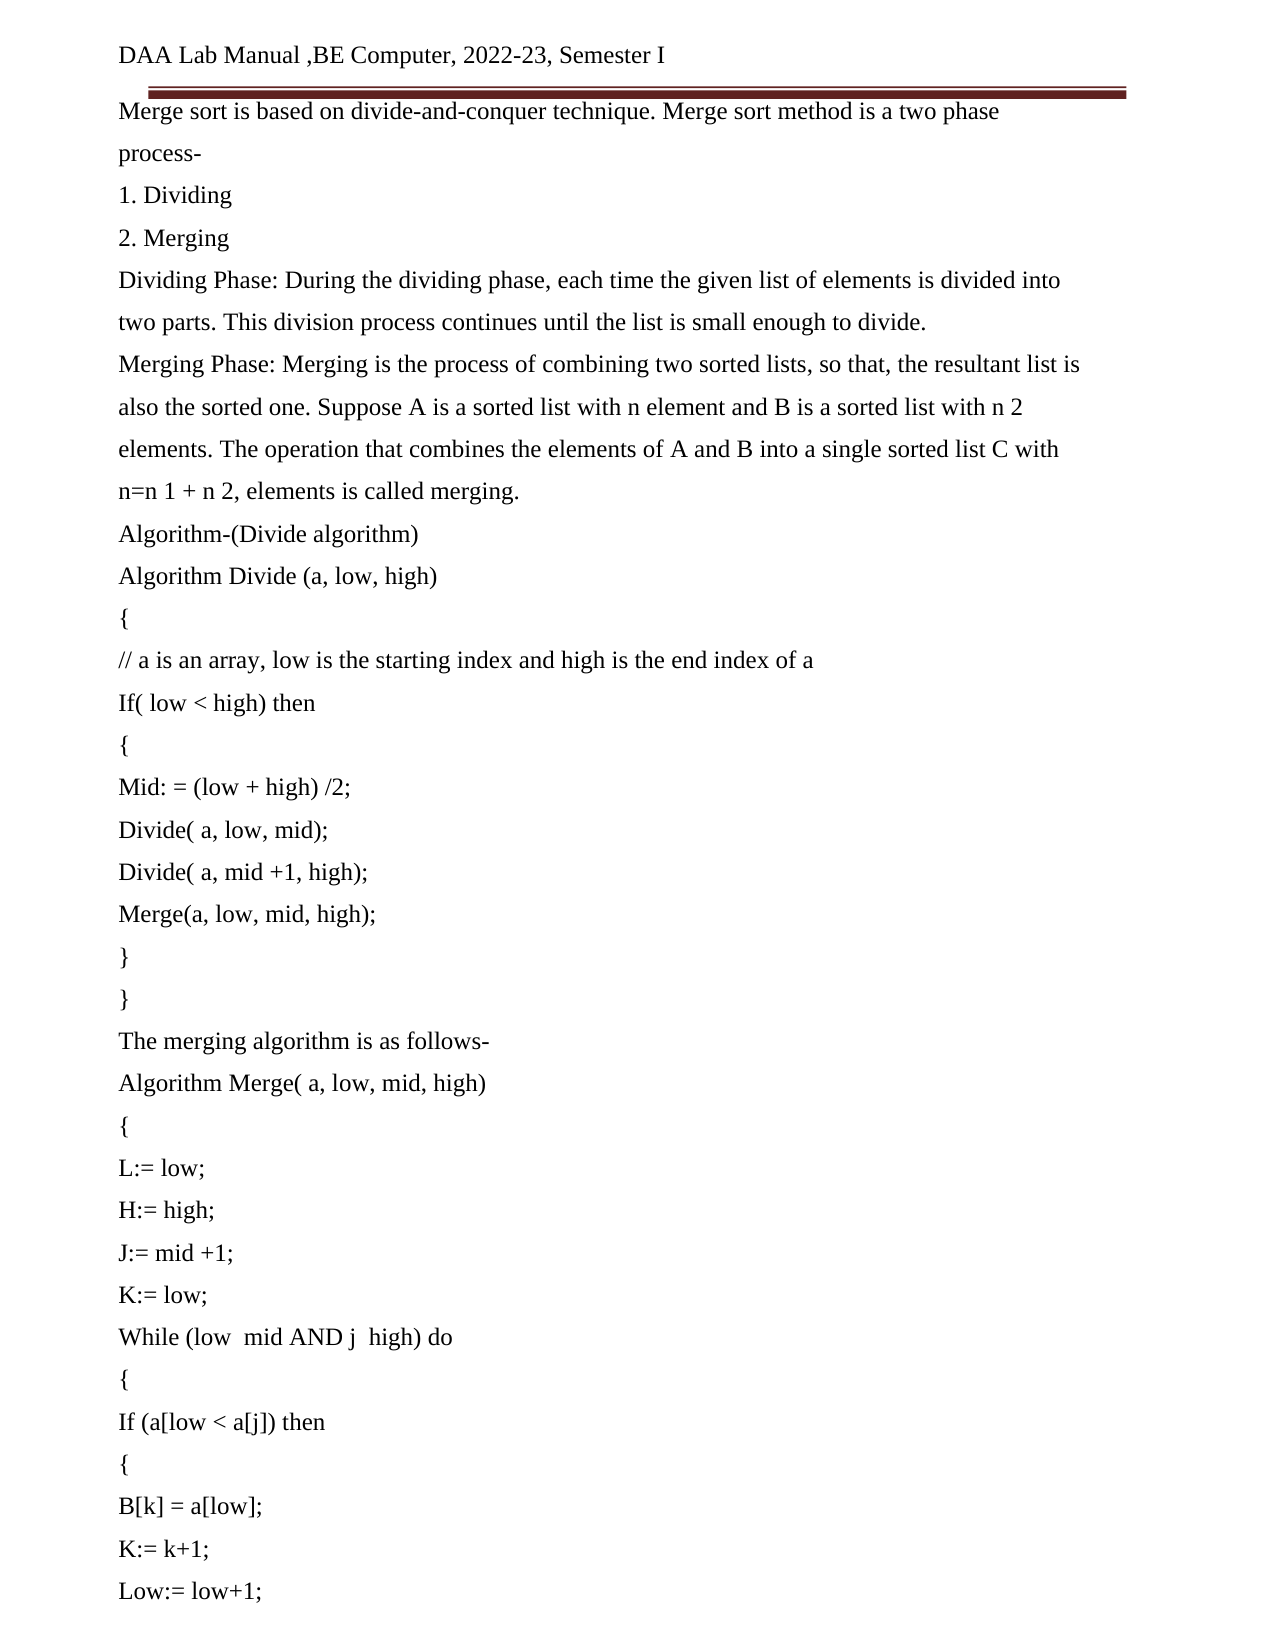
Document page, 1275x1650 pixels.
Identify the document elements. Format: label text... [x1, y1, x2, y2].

text } [118, 984, 1146, 1013]
text Algorithm Merge( a, low, mid, high) [118, 1068, 1146, 1097]
text If( low < high) then [118, 688, 1146, 717]
text n=n 1 + n 2, elements is called merging. [118, 476, 1146, 505]
text Algorithm-(Divide algorithm) [118, 519, 1146, 547]
text If (a[low < a[j]) then [118, 1407, 1146, 1436]
text Algorithm Divide (a, low, high) [118, 561, 1146, 590]
text Merging Phase: Merging is the process of combining two sorted lists, so that, the resultant list is [118, 349, 1146, 378]
text 1. Dividing [118, 180, 1146, 209]
text Divide( a, low, mid); [118, 815, 1146, 843]
text { [118, 603, 1146, 632]
text { [118, 1111, 1146, 1139]
text Merge sort is based on divide-and-conquer technique. Merge sort method is a two phase [118, 96, 1146, 124]
text { [118, 730, 1146, 759]
text process- [118, 138, 1146, 167]
text 2. Merging [118, 223, 1146, 251]
text J:= mid +1; [118, 1238, 1146, 1266]
text also the sorted one. Suppose A is a sorted list with n element and B is a sorted list with n 2 [118, 392, 1146, 421]
text { [118, 1364, 1146, 1393]
text K:= low; [118, 1280, 1146, 1309]
text elements. The operation that combines the elements of A and B into a single sorted list C with [118, 434, 1146, 463]
text Merge(a, low, mid, high); [118, 899, 1146, 928]
text While (low mid AND j high) do [118, 1322, 1146, 1351]
text The merging algorithm is as follows- [118, 1026, 1146, 1055]
text } [118, 942, 1146, 970]
text Low:= low+1; [118, 1576, 1146, 1605]
text Dividing Phase: During the dividing phase, each time the given list of elements is divided into [118, 265, 1146, 294]
text K:= k+1; [118, 1534, 1146, 1562]
text Divide( a, mid +1, high); [118, 857, 1146, 886]
text Mid: = (low + high) /2; [118, 772, 1146, 801]
text B[k] = a[low]; [118, 1491, 1146, 1520]
text two parts. This division process continues until the list is small enough to divide. [118, 307, 1146, 336]
text // a is an array, low is the starting index and high is the end index of a [118, 646, 1146, 674]
text L:= low; [118, 1153, 1146, 1182]
text { [118, 1449, 1146, 1478]
text H:= high; [118, 1195, 1146, 1224]
